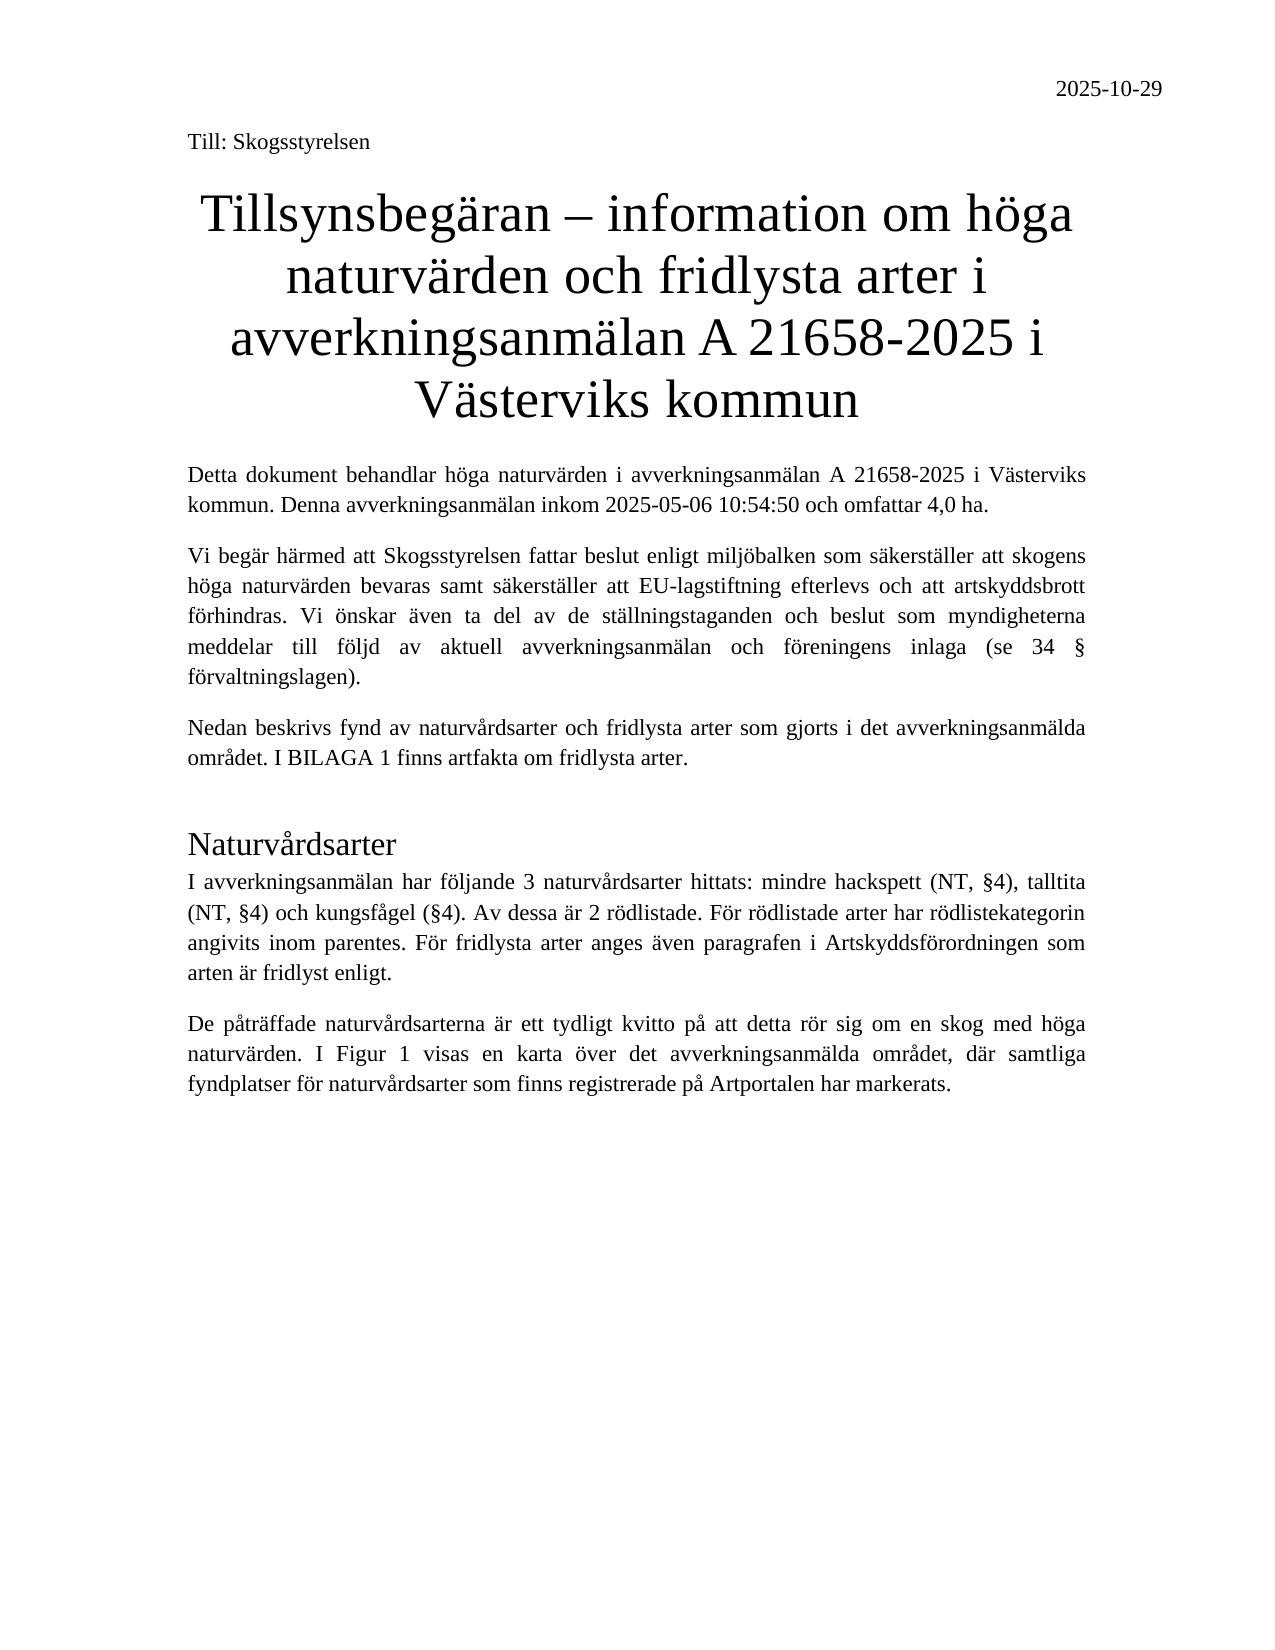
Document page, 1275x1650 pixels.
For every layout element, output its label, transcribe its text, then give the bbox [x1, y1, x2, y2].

text Nedan beskrivs fynd av naturvårdsarter och fridlysta arter som gjorts i det avverkningsanmälda området. I BILAGA 1 finns artfakta om fridlysta arter. [187, 714, 1087, 771]
text De påträffade naturvårdsarterna är ett tydligt kvitto på att detta rör sig om en skog med höga naturvärden. I Figur 1 visas en karta över det avverkningsanmälda området, där samtliga fyndplatser för naturvårdsarter som finns registrerade på Artportalen har markerats. [187, 1010, 1087, 1097]
title Tillsynsbegäran – information om höga naturvärden och fridlysta arter i avverkningsanmälan A 21658-2025 i Västerviks kommun [187, 180, 1087, 429]
subtitle Naturvårdsarter [187, 824, 1087, 863]
text Detta dokument behandlar höga naturvärden i avverkningsanmälan A 21658-2025 i Västerviks kommun. Denna avverkningsanmälan inkom 2025-05-06 10:54:50 och omfattar 4,0 ha. [187, 461, 1087, 517]
text I avverkningsanmälan har följande 3 naturvårdsarter hittats: mindre hackspett (NT, §4), talltita (NT, §4) och kungsfågel (§4). Av dessa är 2 rödlistade. För rödlistade arter har rödlistekategorin angivits inom parentes. För fridlysta arter anges även paragrafen i Artskyddsförordningen som arten är fridlyst enligt. [187, 868, 1087, 985]
text Vi begär härmed att Skogsstyrelsen fattar beslut enligt miljöbalken som säkerställer att skogens höga naturvärden bevaras samt säkerställer att EU-lagstiftning efterlevs och att artskyddsbrott förhindras. Vi önskar även ta del av de ställningstaganden och beslut som myndigheterna meddelar till följd av aktuell avverkningsanmälan och föreningens inlaga (se 34 § förvaltningslagen). [187, 542, 1087, 689]
